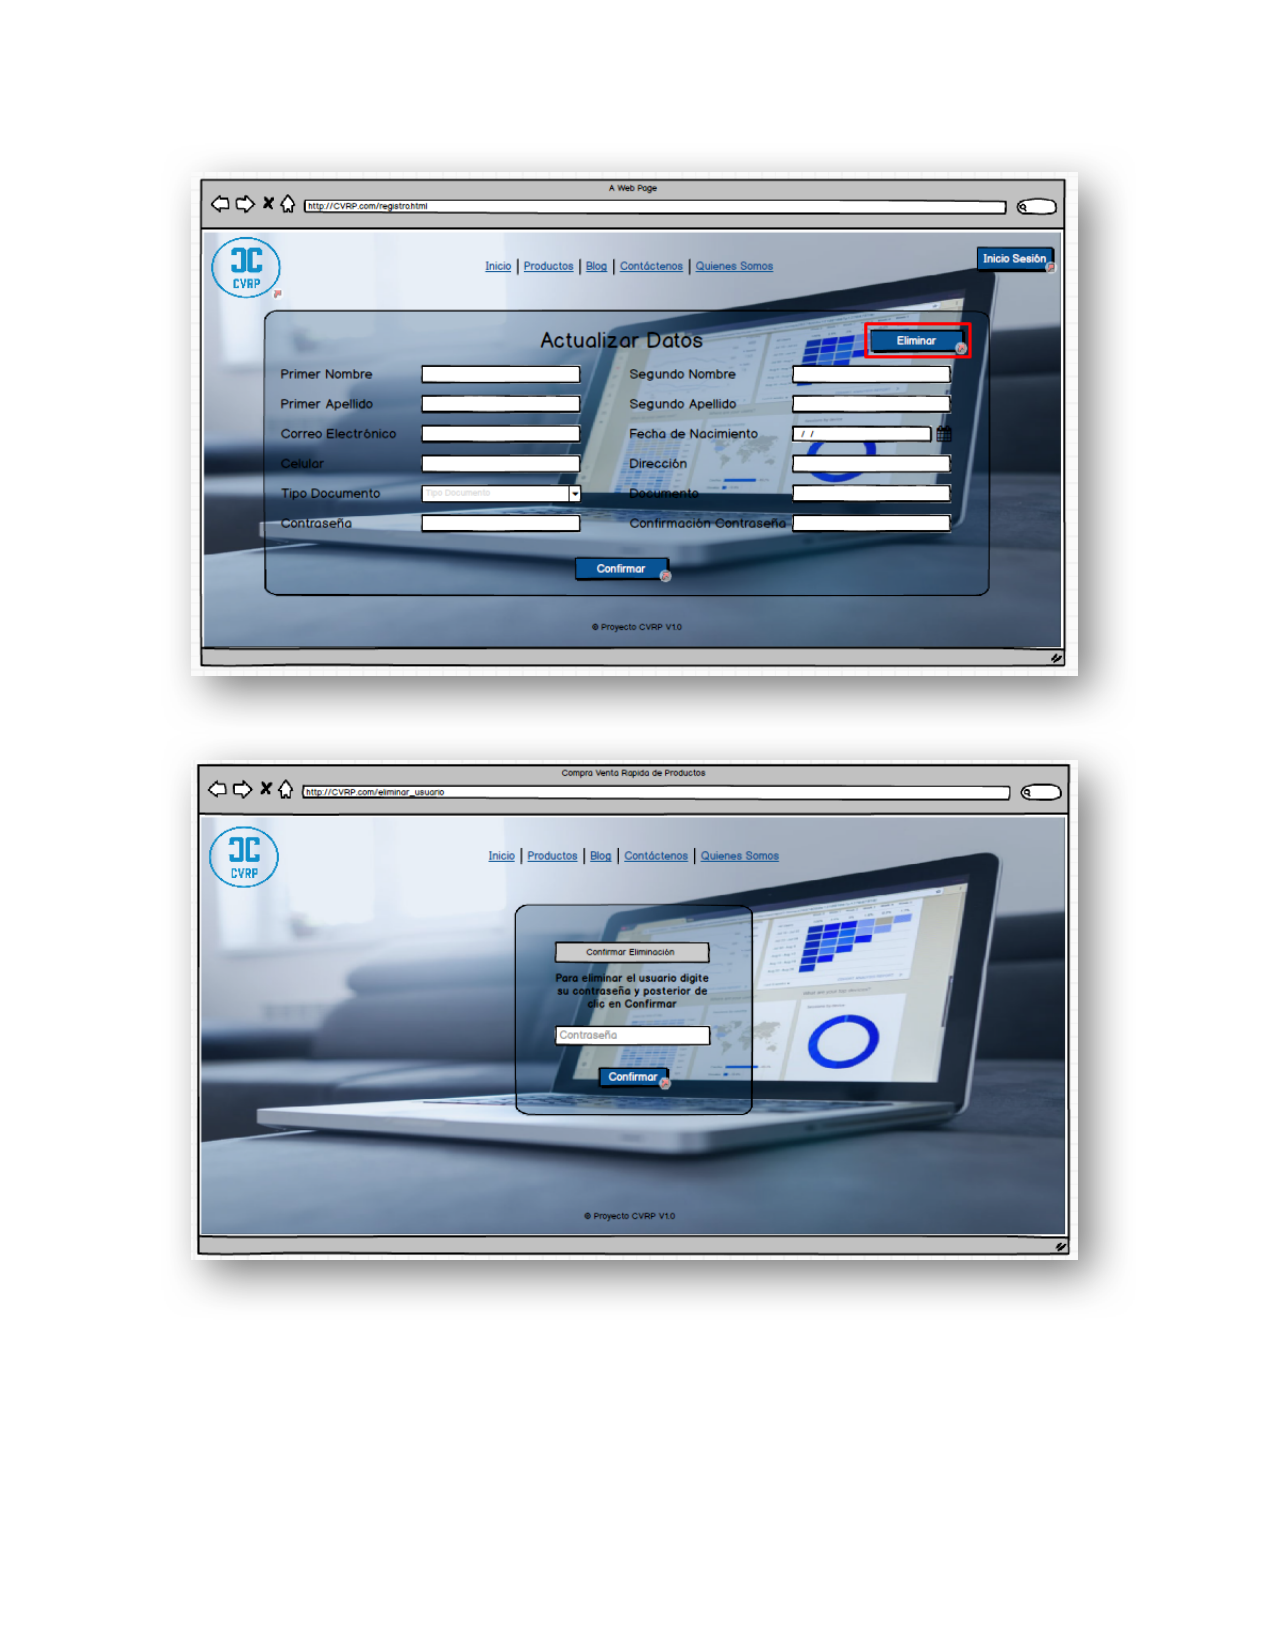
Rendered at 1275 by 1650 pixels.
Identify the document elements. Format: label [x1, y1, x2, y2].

picture [191, 172, 1078, 676]
picture [191, 760, 1078, 1260]
